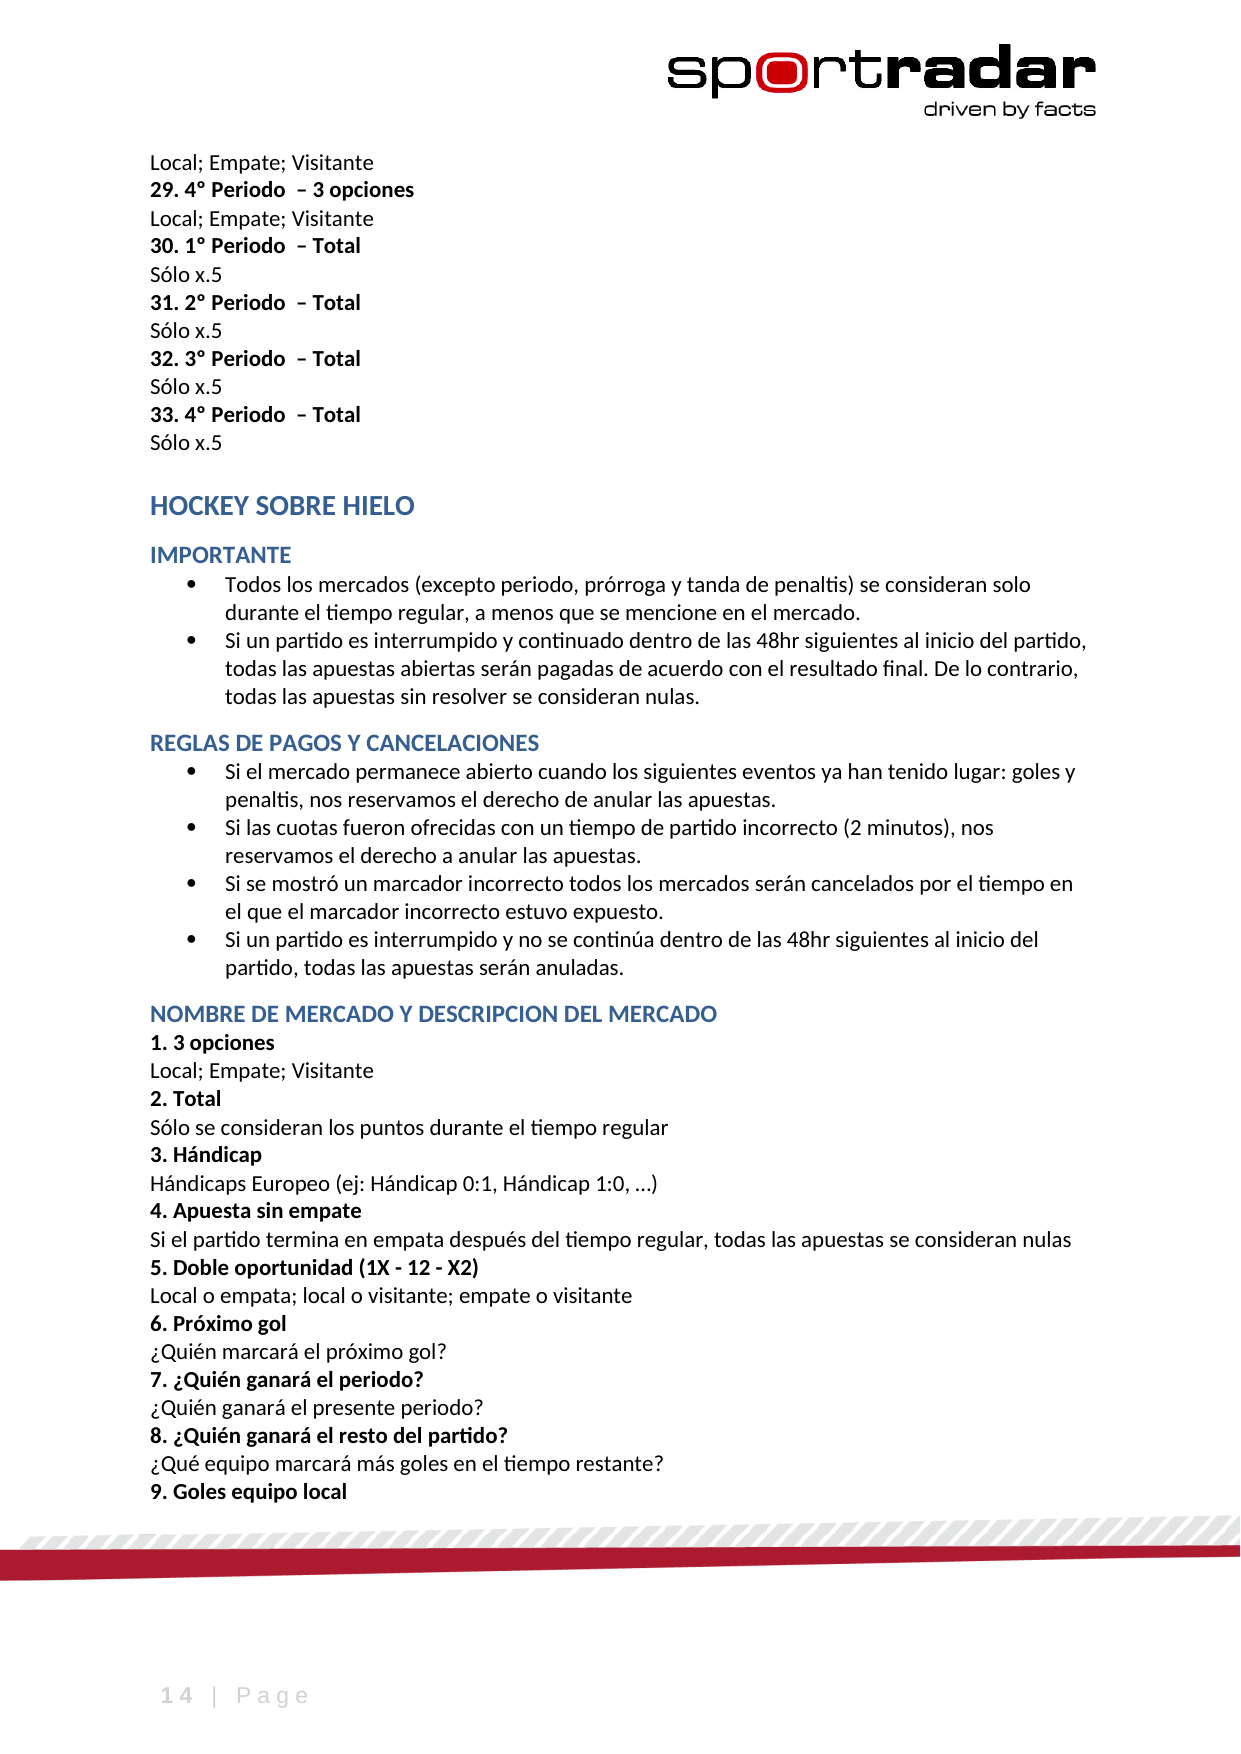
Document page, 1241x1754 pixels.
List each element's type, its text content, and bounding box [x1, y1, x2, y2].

text 2. Total [150, 1084, 1090, 1113]
text Sólo x.5 [150, 260, 1090, 288]
text Local; Empate; Visitante [150, 1057, 1090, 1084]
text 6. Próximo gol [150, 1309, 1090, 1337]
text 5. Doble oportunidad (1X - 12 - X2) [150, 1253, 1090, 1281]
text Local o empata; local o visitante; empate o visitante [150, 1281, 1090, 1309]
text ¿Quién marcará el próximo gol? [150, 1337, 1090, 1365]
text 1. 3 opciones [150, 1028, 1090, 1057]
text 9. Goles equipo local [150, 1477, 1090, 1505]
text ¿Qué equipo marcará más goles en el tiempo restante? [150, 1449, 1090, 1477]
list Si un partido es interrumpido y no se continúa dentro de las 48hr siguientes al inicio del partido, todas las apuestas serán anuladas. [187, 925, 1090, 981]
subtitle IMPORTANTE [150, 539, 1090, 570]
text 30. 1º Periodo – Total [150, 232, 1090, 260]
picture [0, 1512, 1241, 1581]
text 7. ¿Quién ganará el periodo? [150, 1365, 1090, 1393]
text 31. 2º Periodo – Total [150, 288, 1090, 316]
text Sólo x.5 [150, 428, 1090, 456]
subtitle HOCKEY SOBRE HIELO [150, 487, 1090, 523]
subtitle REGLAS DE PAGOS Y CANCELACIONES [150, 727, 1090, 757]
subtitle NOMBRE DE MERCADO Y DESCRIPCION DEL MERCADO [150, 998, 1090, 1028]
text 33. 4º Periodo – Total [150, 400, 1090, 428]
list Todos los mercados (excepto periodo, prórroga y tanda de penaltis) se consideran solo durante el tiempo regular, a menos que se mencione en el mercado. [187, 570, 1090, 626]
picture [668, 44, 1096, 119]
text Local; Empate; Visitante [150, 204, 1090, 232]
list Si el mercado permanece abierto cuando los siguientes eventos ya han tenido lugar: goles y penaltis, nos reservamos el derecho de anular las apuestas. [187, 757, 1090, 813]
text Sólo x.5 [150, 316, 1090, 344]
text Si el partido termina en empata después del tiempo regular, todas las apuestas se consideran nulas [150, 1225, 1090, 1253]
text 4. Apuesta sin empate [150, 1197, 1090, 1225]
text 3. Hándicap [150, 1141, 1090, 1169]
text Local; Empate; Visitante [150, 148, 1090, 176]
text 29. 4º Periodo – 3 opciones [150, 176, 1090, 204]
text Sólo se consideran los puntos durante el tiempo regular [150, 1113, 1090, 1141]
text 8. ¿Quién ganará el resto del partido? [150, 1421, 1090, 1449]
text Sólo x.5 [150, 372, 1090, 400]
text ¿Quién ganará el presente periodo? [150, 1393, 1090, 1421]
list Si las cuotas fueron ofrecidas con un tiempo de partido incorrecto (2 minutos), nos reservamos el derecho a anular las apuestas. [187, 813, 1090, 869]
text 32. 3º Periodo – Total [150, 344, 1090, 372]
text Hándicaps Europeo (ej: Hándicap 0:1, Hándicap 1:0, …) [150, 1169, 1090, 1197]
list Si un partido es interrumpido y continuado dentro de las 48hr siguientes al inicio del partido, todas las apuestas abiertas serán pagadas de acuerdo con el resultado final. De lo contrario, todas las apuestas sin resolver se consideran nulas. [187, 626, 1090, 710]
list Si se mostró un marcador incorrecto todos los mercados serán cancelados por el tiempo en el que el marcador incorrecto estuvo expuesto. [187, 869, 1090, 925]
